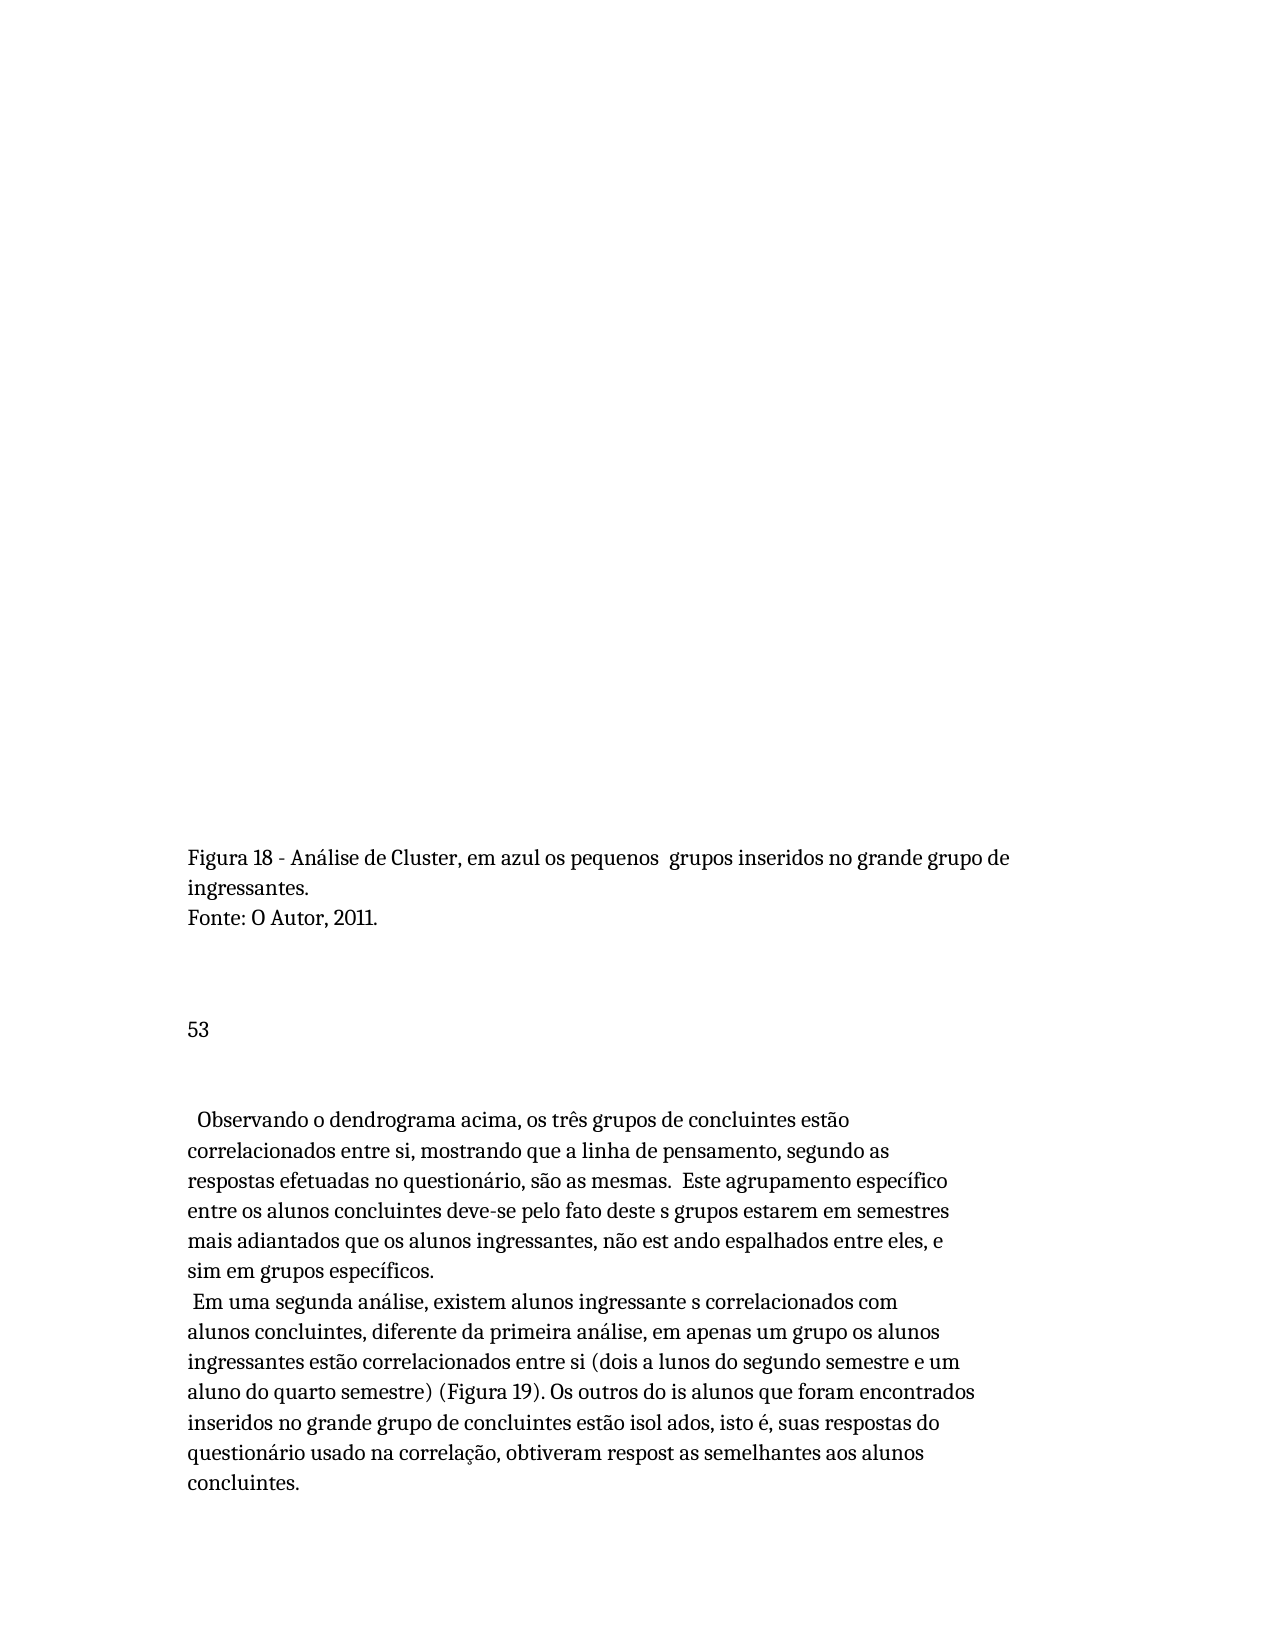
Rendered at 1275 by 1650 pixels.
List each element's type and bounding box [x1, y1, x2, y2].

text [187, 1017, 1087, 1496]
text [187, 150, 1087, 992]
